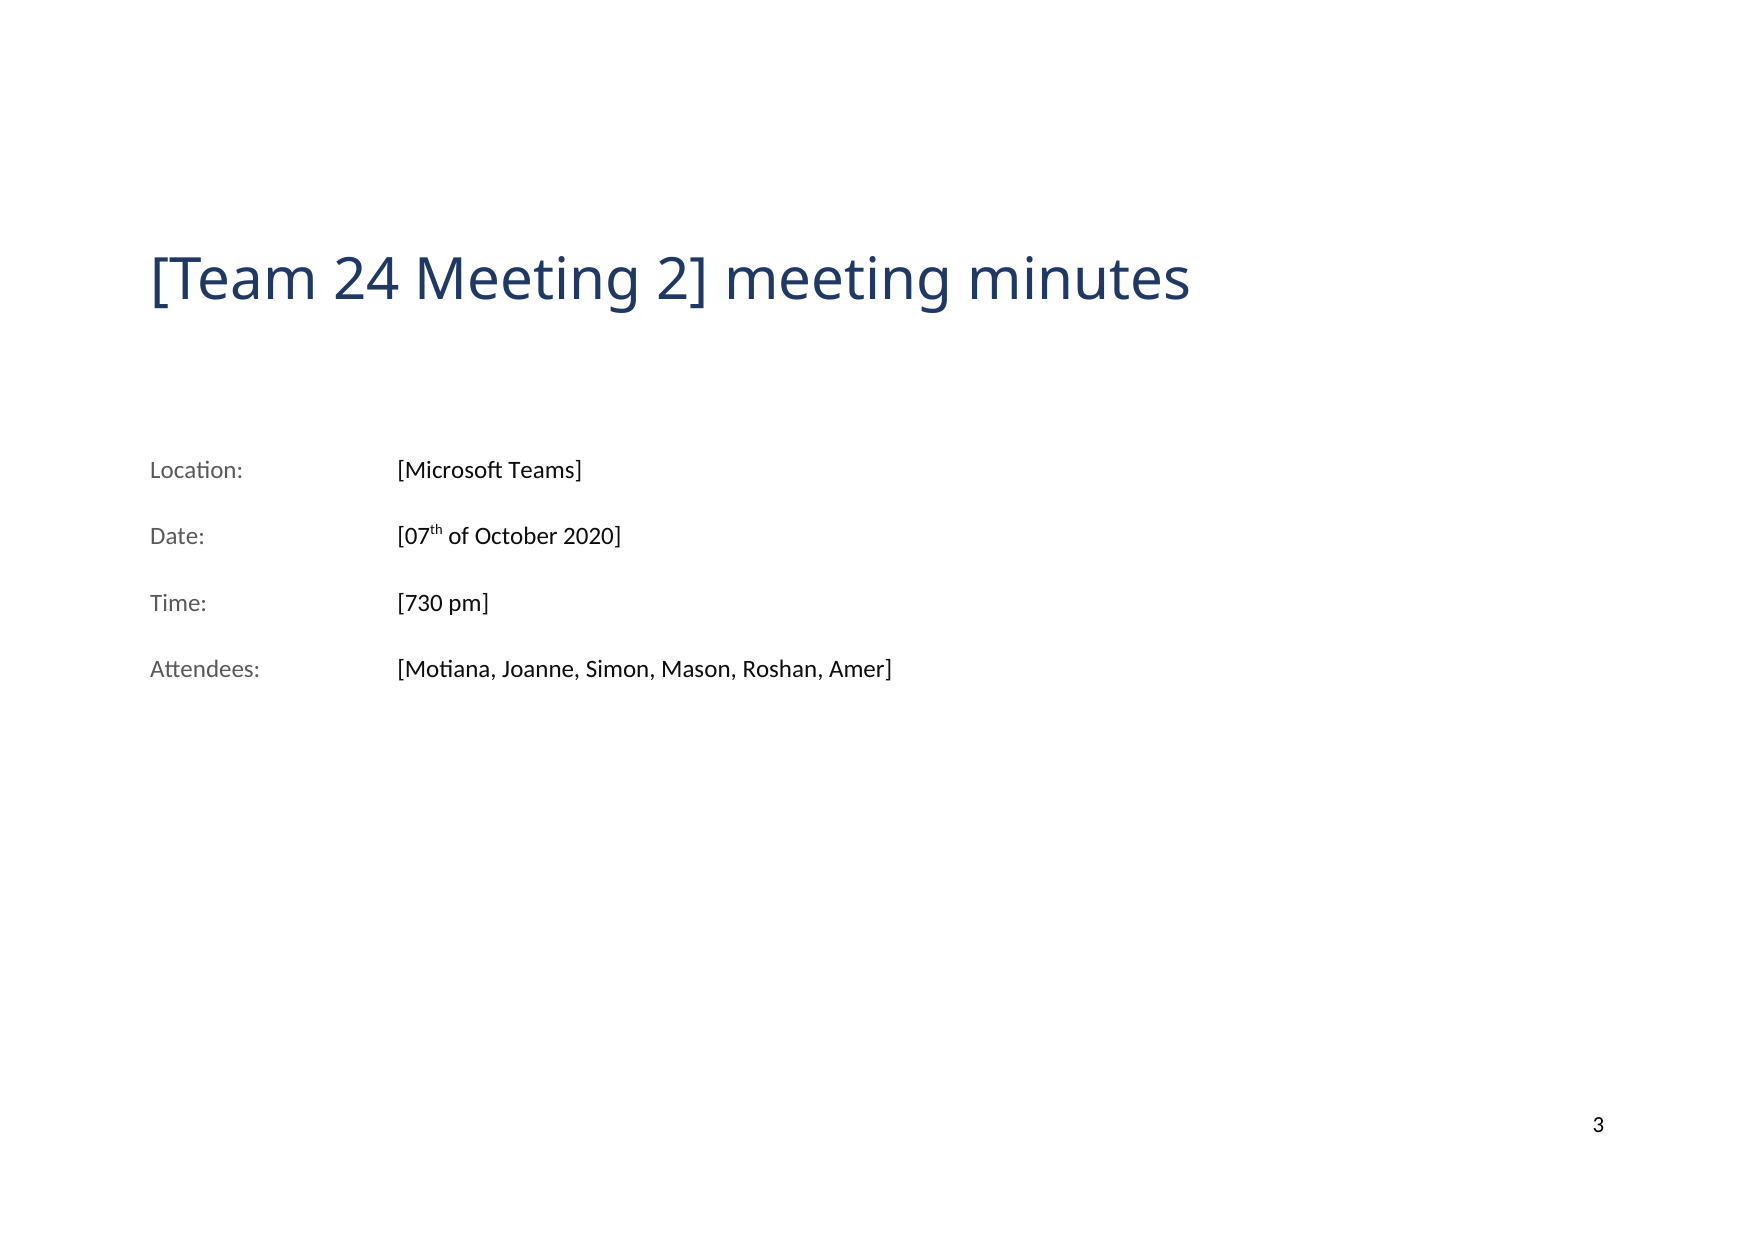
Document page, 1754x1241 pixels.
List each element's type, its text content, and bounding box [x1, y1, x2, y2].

table_cell [Motiana, Joanne, Simon, Mason, Roshan, Amer] [397, 653, 1604, 720]
table_cell Date: [150, 520, 397, 587]
text [Team 24 Meeting 2] meeting minutes [150, 237, 1604, 317]
table_header [Microsoft Teams] [397, 454, 1604, 520]
table_cell [07th of October 2020] [397, 520, 1604, 587]
table_cell Attendees: [150, 653, 397, 720]
table_cell [730 pm] [397, 587, 1604, 653]
table_cell Time: [150, 587, 397, 653]
table_header Location: [150, 454, 397, 520]
